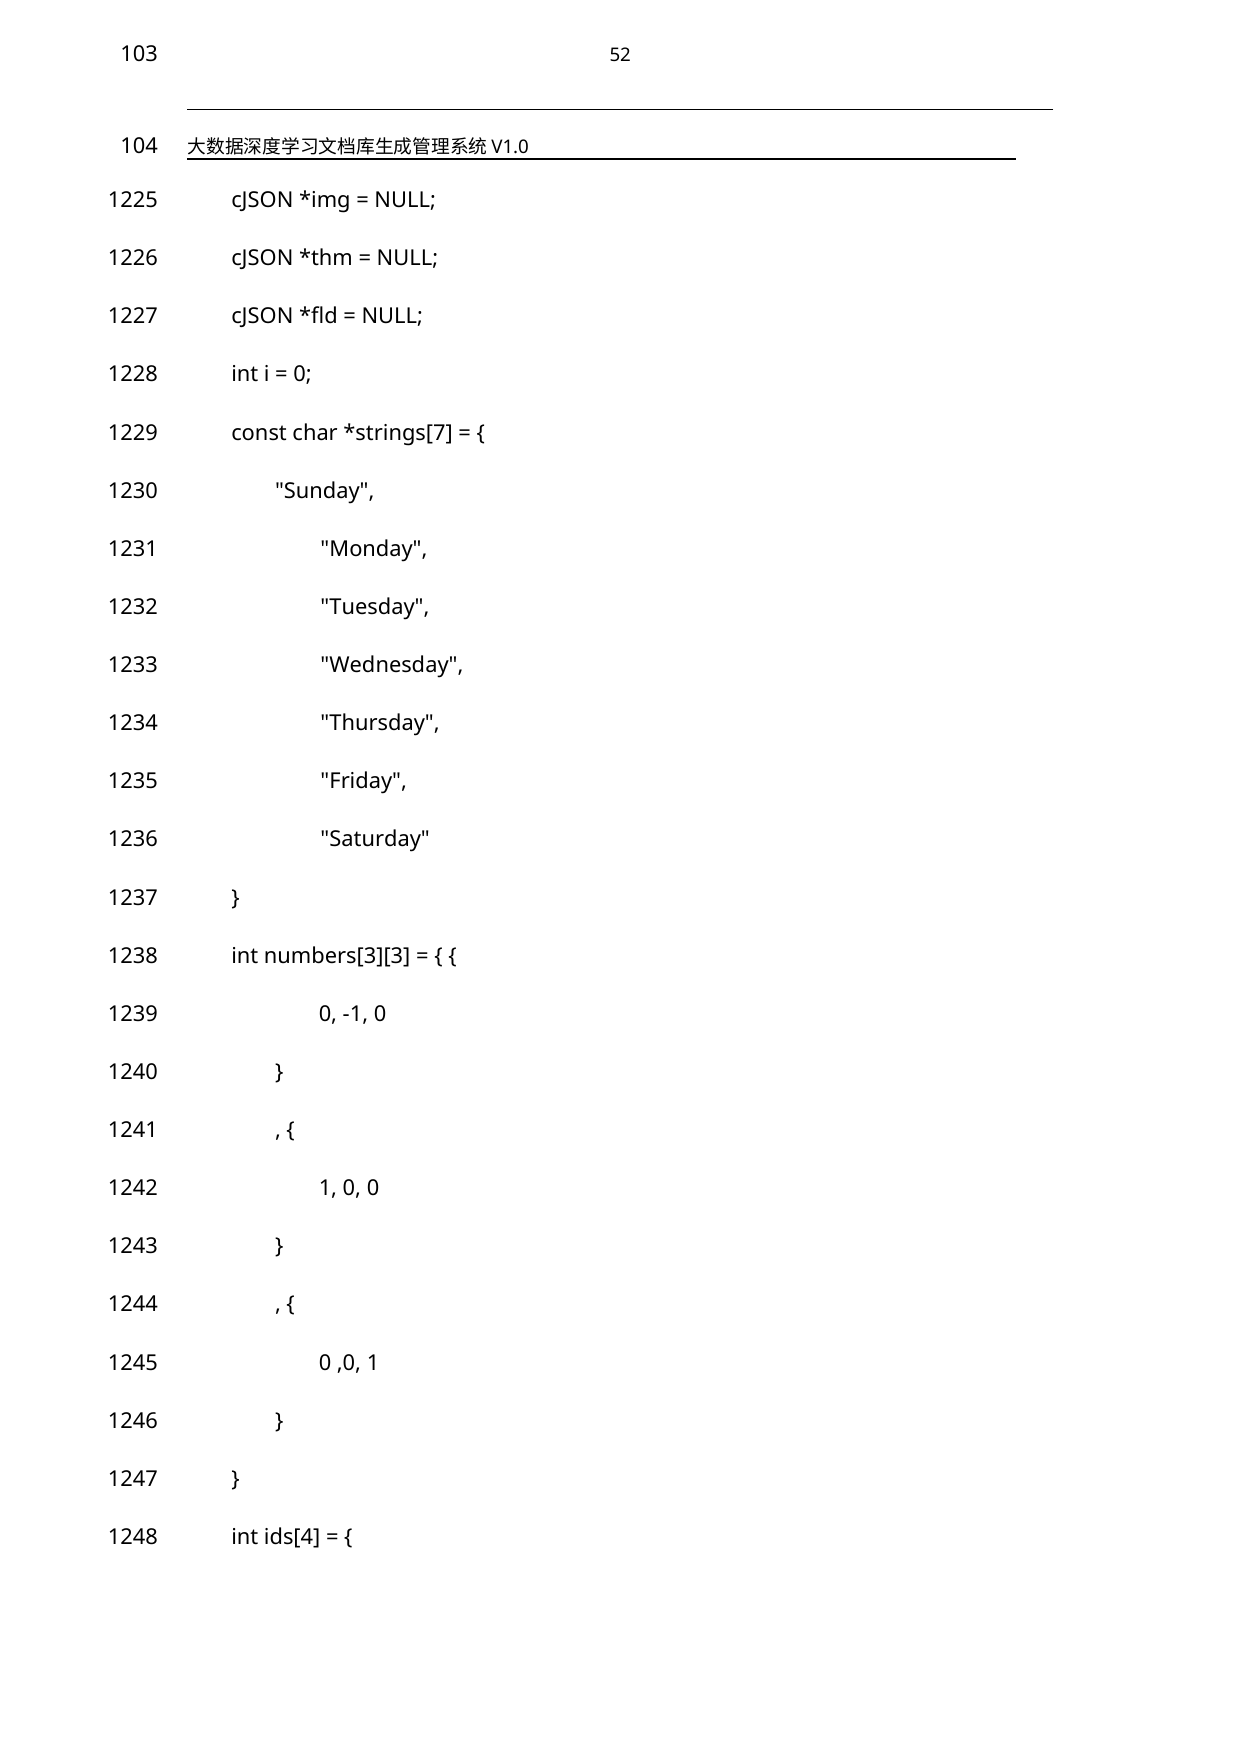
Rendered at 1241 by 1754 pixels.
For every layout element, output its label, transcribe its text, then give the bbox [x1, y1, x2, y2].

text , { [187, 1274, 1053, 1332]
text , { [187, 1100, 1053, 1158]
text "Tuesday", [187, 577, 1053, 635]
text int i = 0; [187, 344, 1053, 402]
text 0, -1, 0 [187, 984, 1053, 1042]
text } [187, 1042, 1053, 1100]
text } [187, 1391, 1053, 1449]
text int ids[4] = { [187, 1507, 1053, 1565]
text "Monday", [187, 519, 1053, 577]
text "Wednesday", [187, 635, 1053, 693]
text const char *strings[7] = { [187, 402, 1053, 461]
text } [187, 867, 1053, 926]
text "Saturday" [187, 809, 1053, 867]
text "Friday", [187, 751, 1053, 809]
text 1, 0, 0 [187, 1158, 1053, 1216]
text cJSON *img = NULL; [187, 170, 1053, 228]
text int numbers[3][3] = { { [187, 926, 1053, 984]
text "Sunday", [187, 461, 1053, 519]
text "Thursday", [187, 693, 1053, 751]
text cJSON *fld = NULL; [187, 286, 1053, 344]
text } [187, 1216, 1053, 1274]
text 0 ,0, 1 [187, 1332, 1053, 1391]
text cJSON *thm = NULL; [187, 228, 1053, 286]
text } [187, 1449, 1053, 1507]
